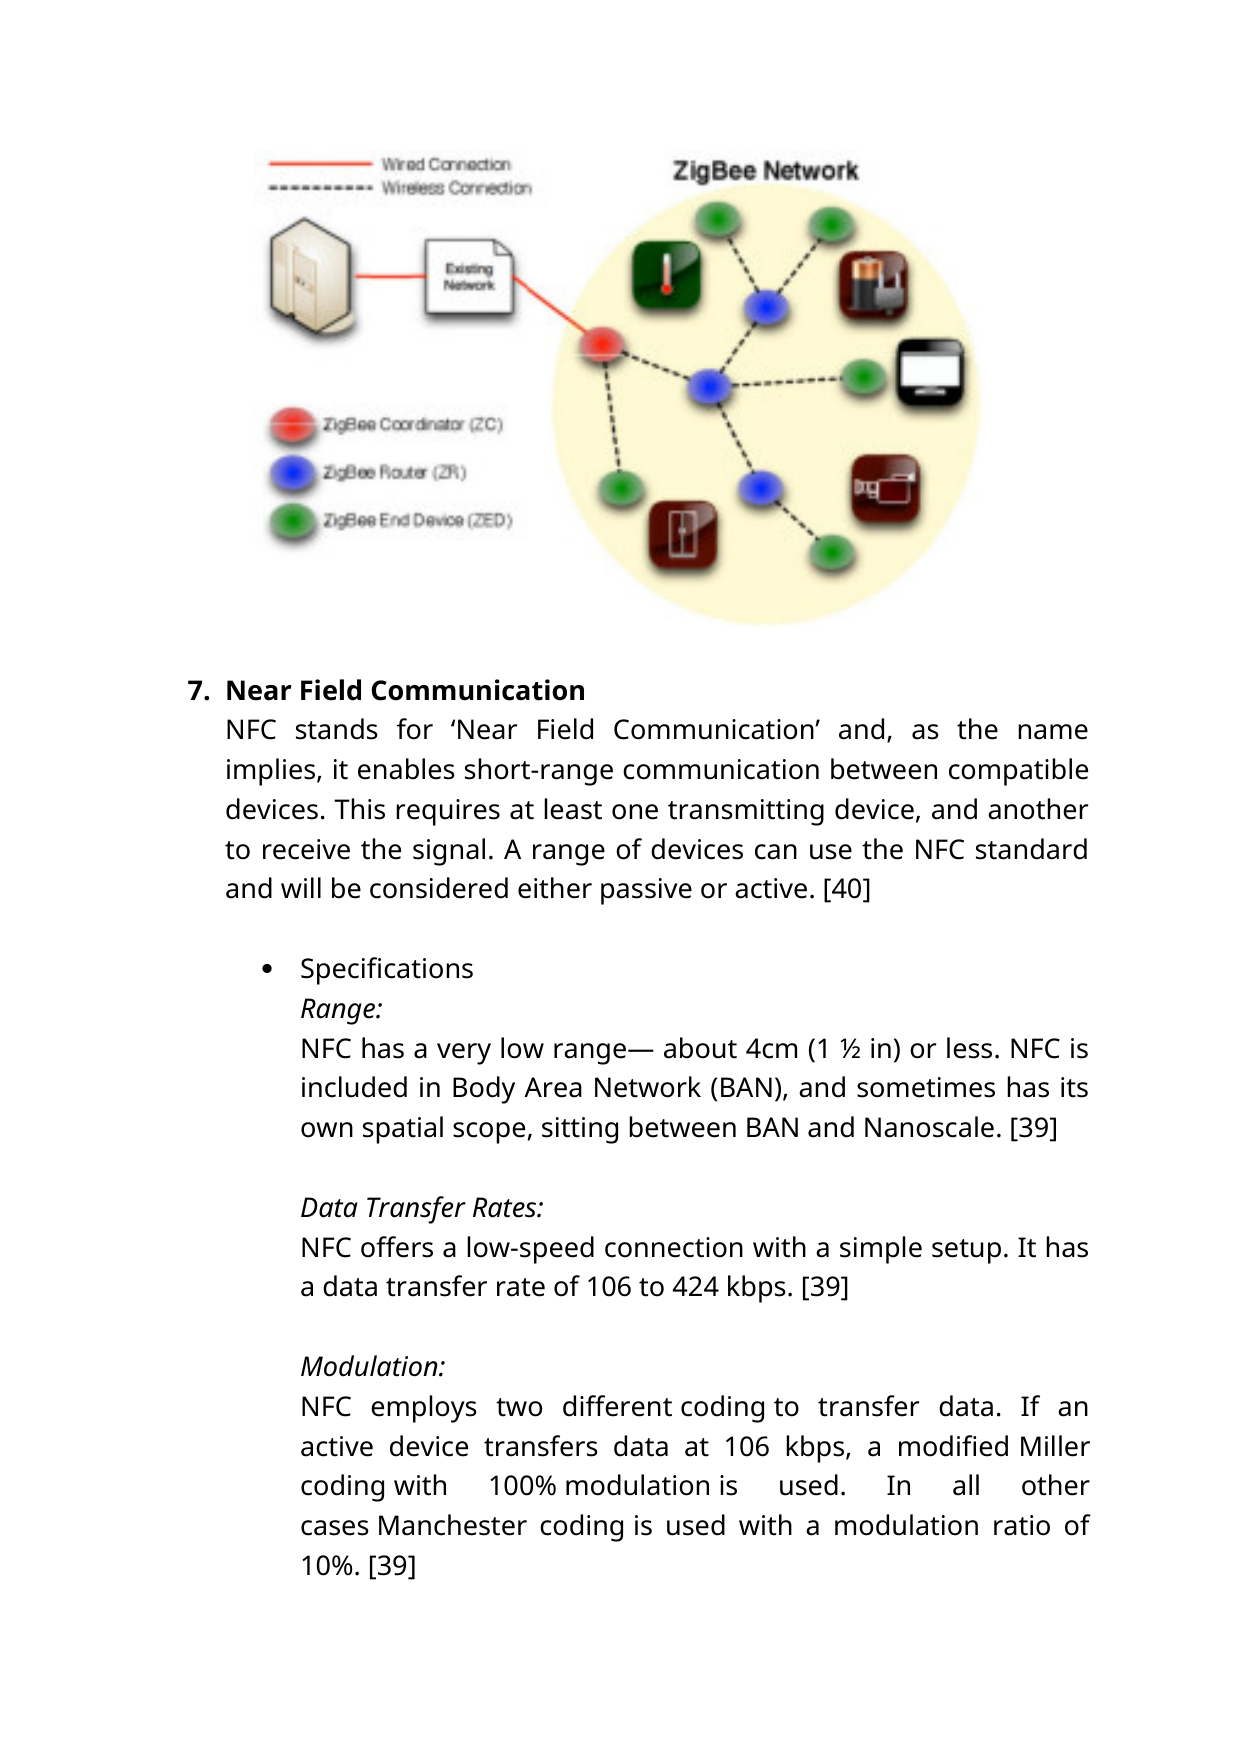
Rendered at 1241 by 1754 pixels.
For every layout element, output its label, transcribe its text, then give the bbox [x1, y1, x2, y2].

list Data Transfer Rates: [300, 1188, 1090, 1225]
list NFC employs two different coding to transfer data. If an active device transfers data at 106 kbps, a modified Miller coding with 100% modulation is used. In all other cases Manchester coding is used with a modulation ratio of 10%. [39] [300, 1387, 1090, 1583]
list NFC stands for ‘Near Field Communication’ and, as the name implies, it enables short-range communication between compatible devices. This requires at least one transmitting device, and another to receive the signal. A range of devices can use the NFC standard and will be considered either passive or active. [40] [225, 711, 1090, 907]
list Specifications [262, 949, 1090, 986]
list Modulation: [300, 1347, 1090, 1384]
list NFC has a very low range— about 4cm (1 ½ in) or less. NFC is included in Body Area Network (BAN), and sometimes has its own spatial scope, sitting between BAN and Nanoscale. [39] [300, 1029, 1090, 1146]
list Range: [300, 989, 1090, 1026]
list Near Field Communication [187, 671, 1090, 708]
list NFC offers a low-speed connection with a simple setup. It has a data transfer rate of 106 to 424 kbps. [39] [300, 1228, 1090, 1305]
picture [254, 150, 987, 629]
